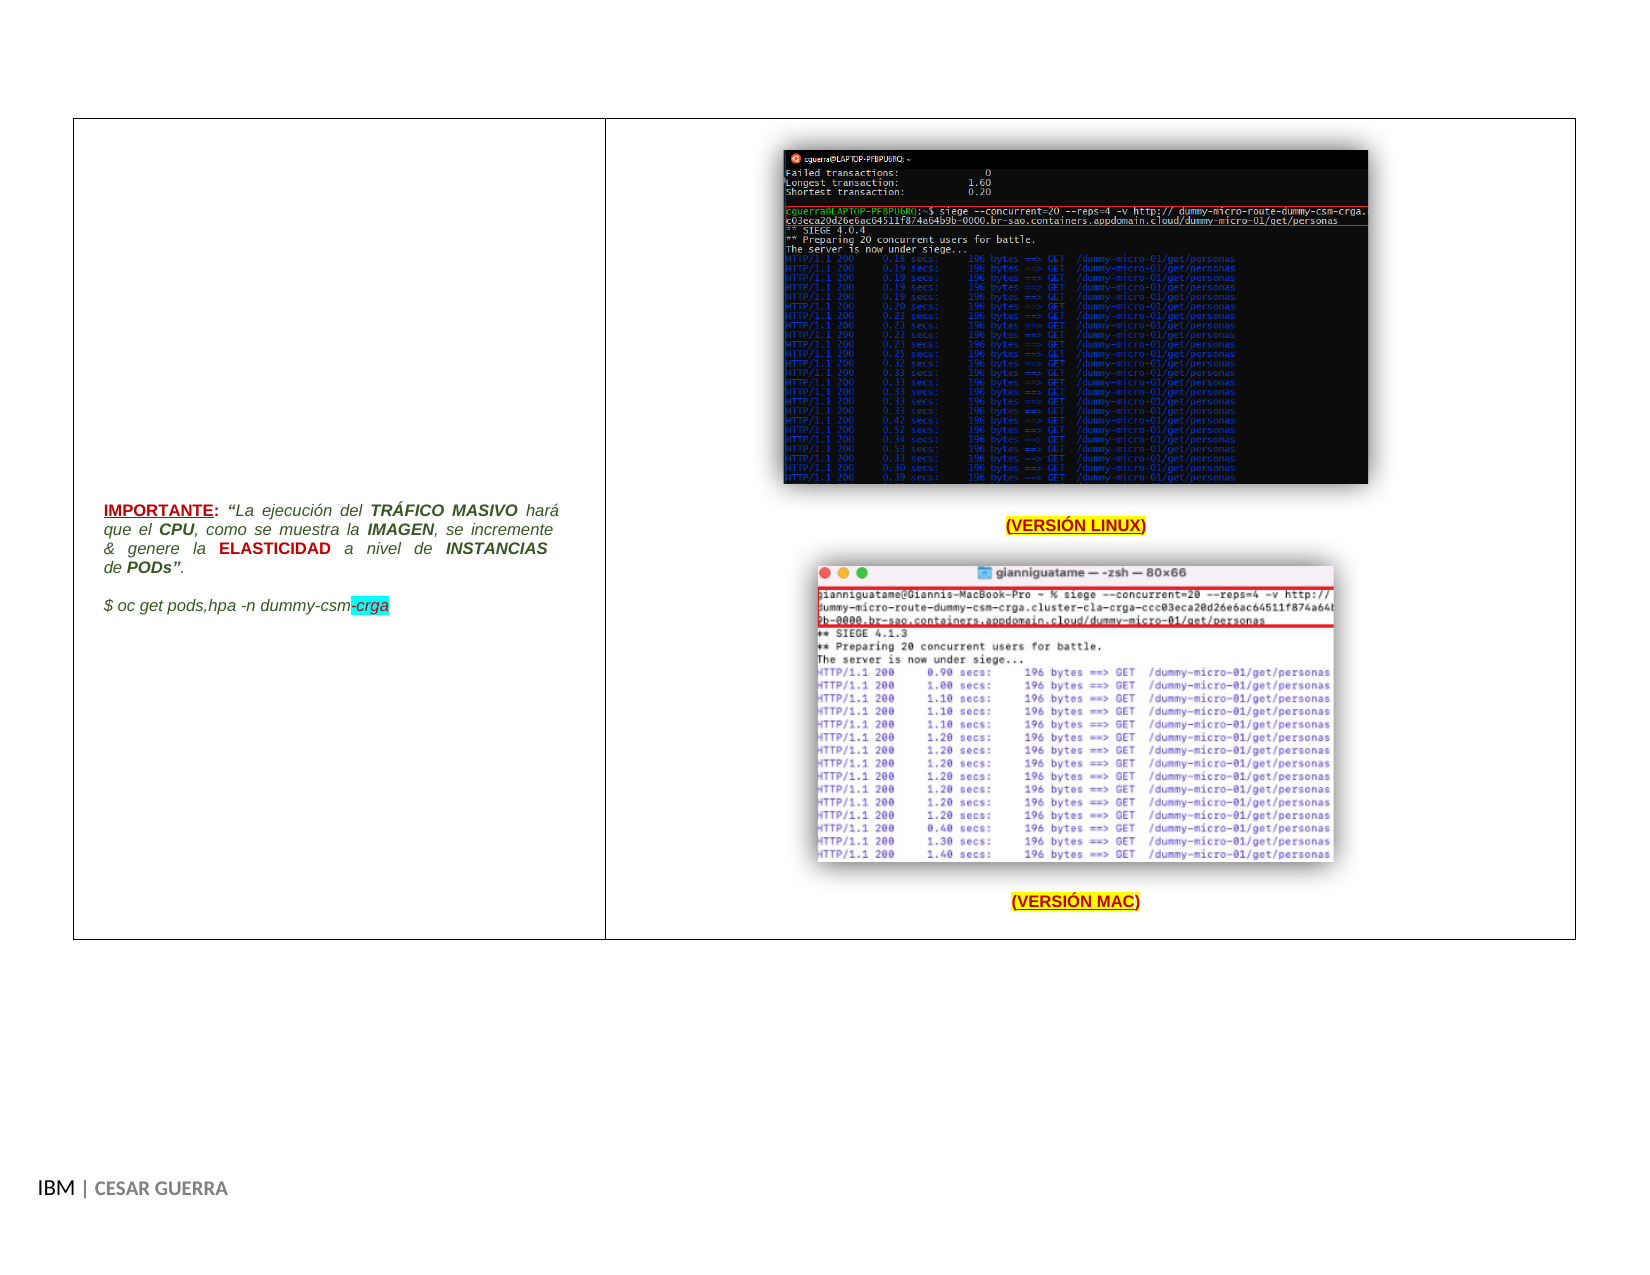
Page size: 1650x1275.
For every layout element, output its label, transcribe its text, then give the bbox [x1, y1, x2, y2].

picture [817, 566, 1334, 862]
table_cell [74, 119, 605, 939]
table_cell (VERSIÓN LINUX) (VERSIÓN MAC) [606, 119, 1575, 939]
picture [783, 150, 1369, 484]
